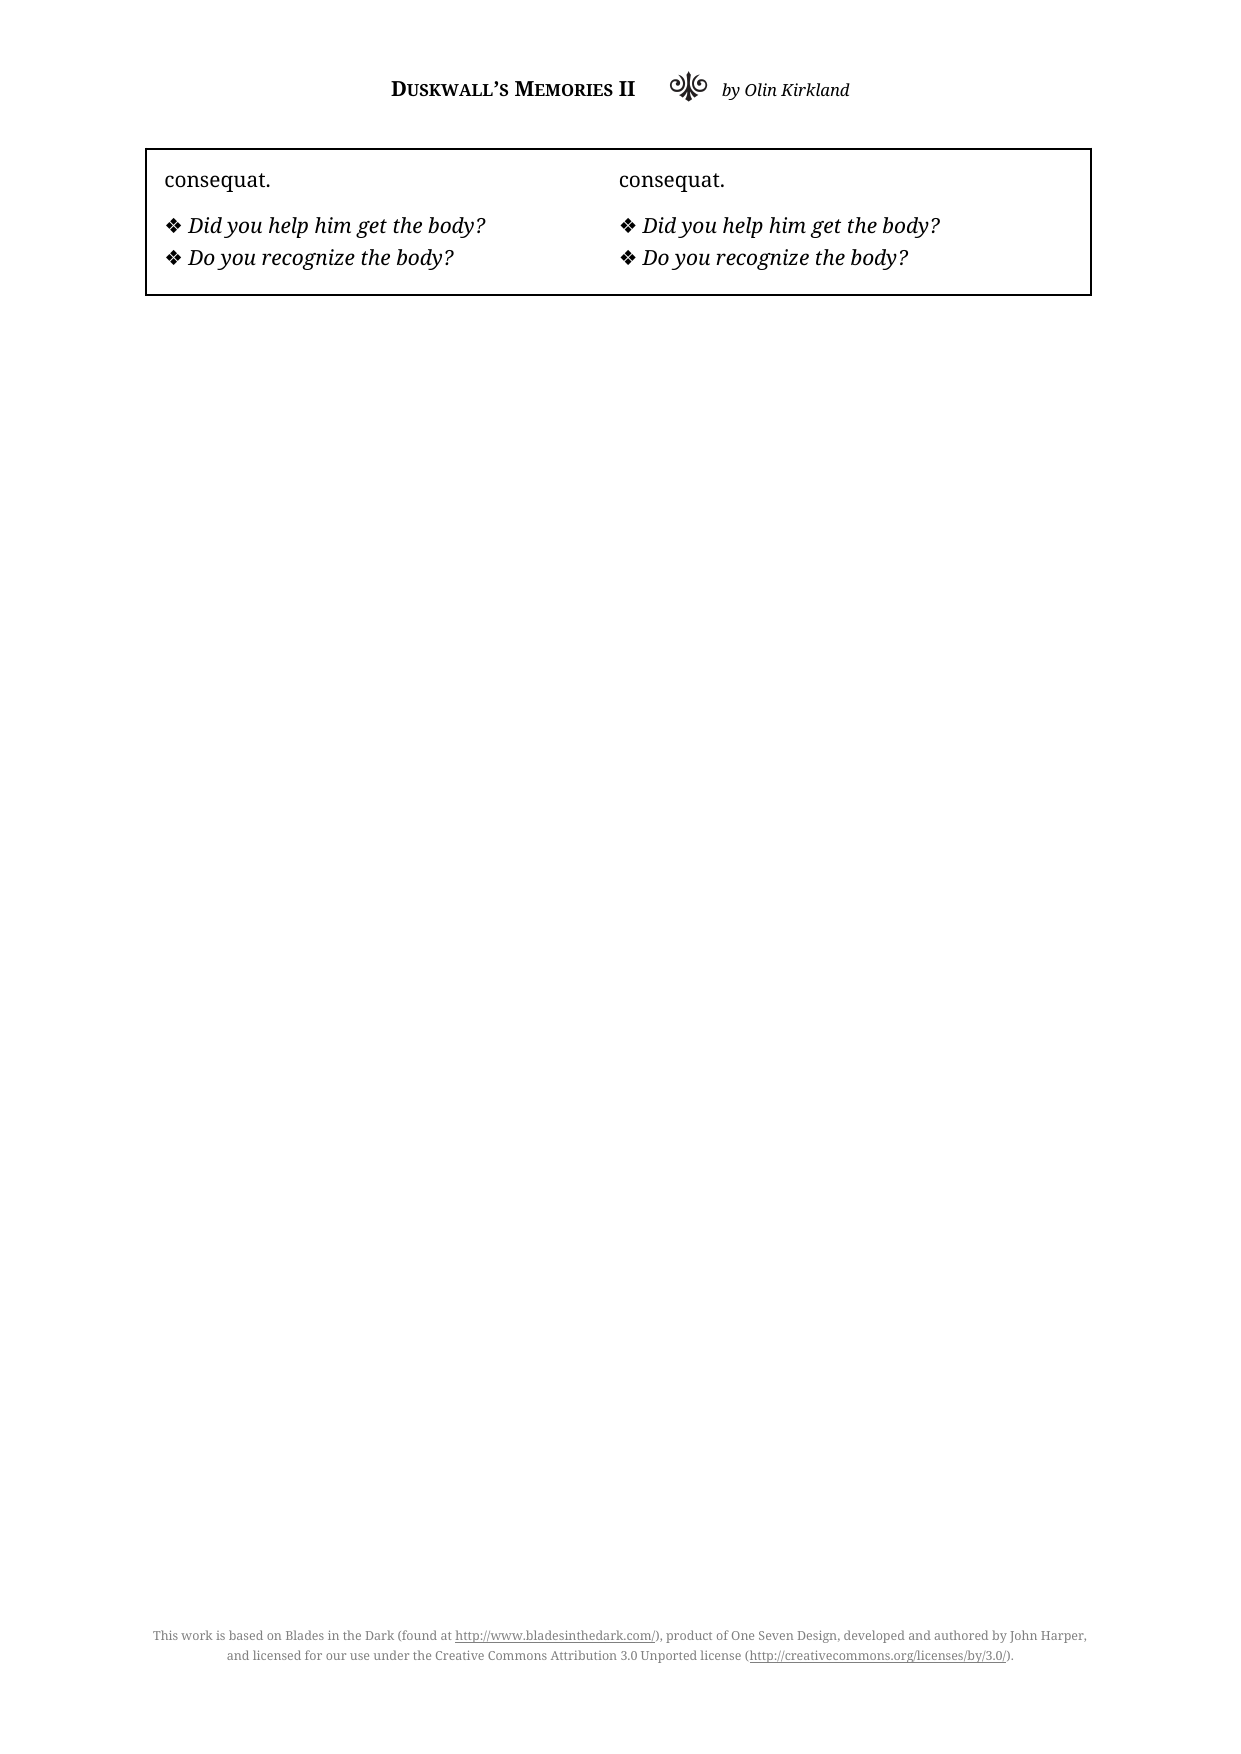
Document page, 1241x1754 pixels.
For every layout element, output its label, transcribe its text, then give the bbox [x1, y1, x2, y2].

table_cell It’s nothing personal, it’s just business. [147, 150, 1090, 293]
picture [663, 68, 716, 104]
